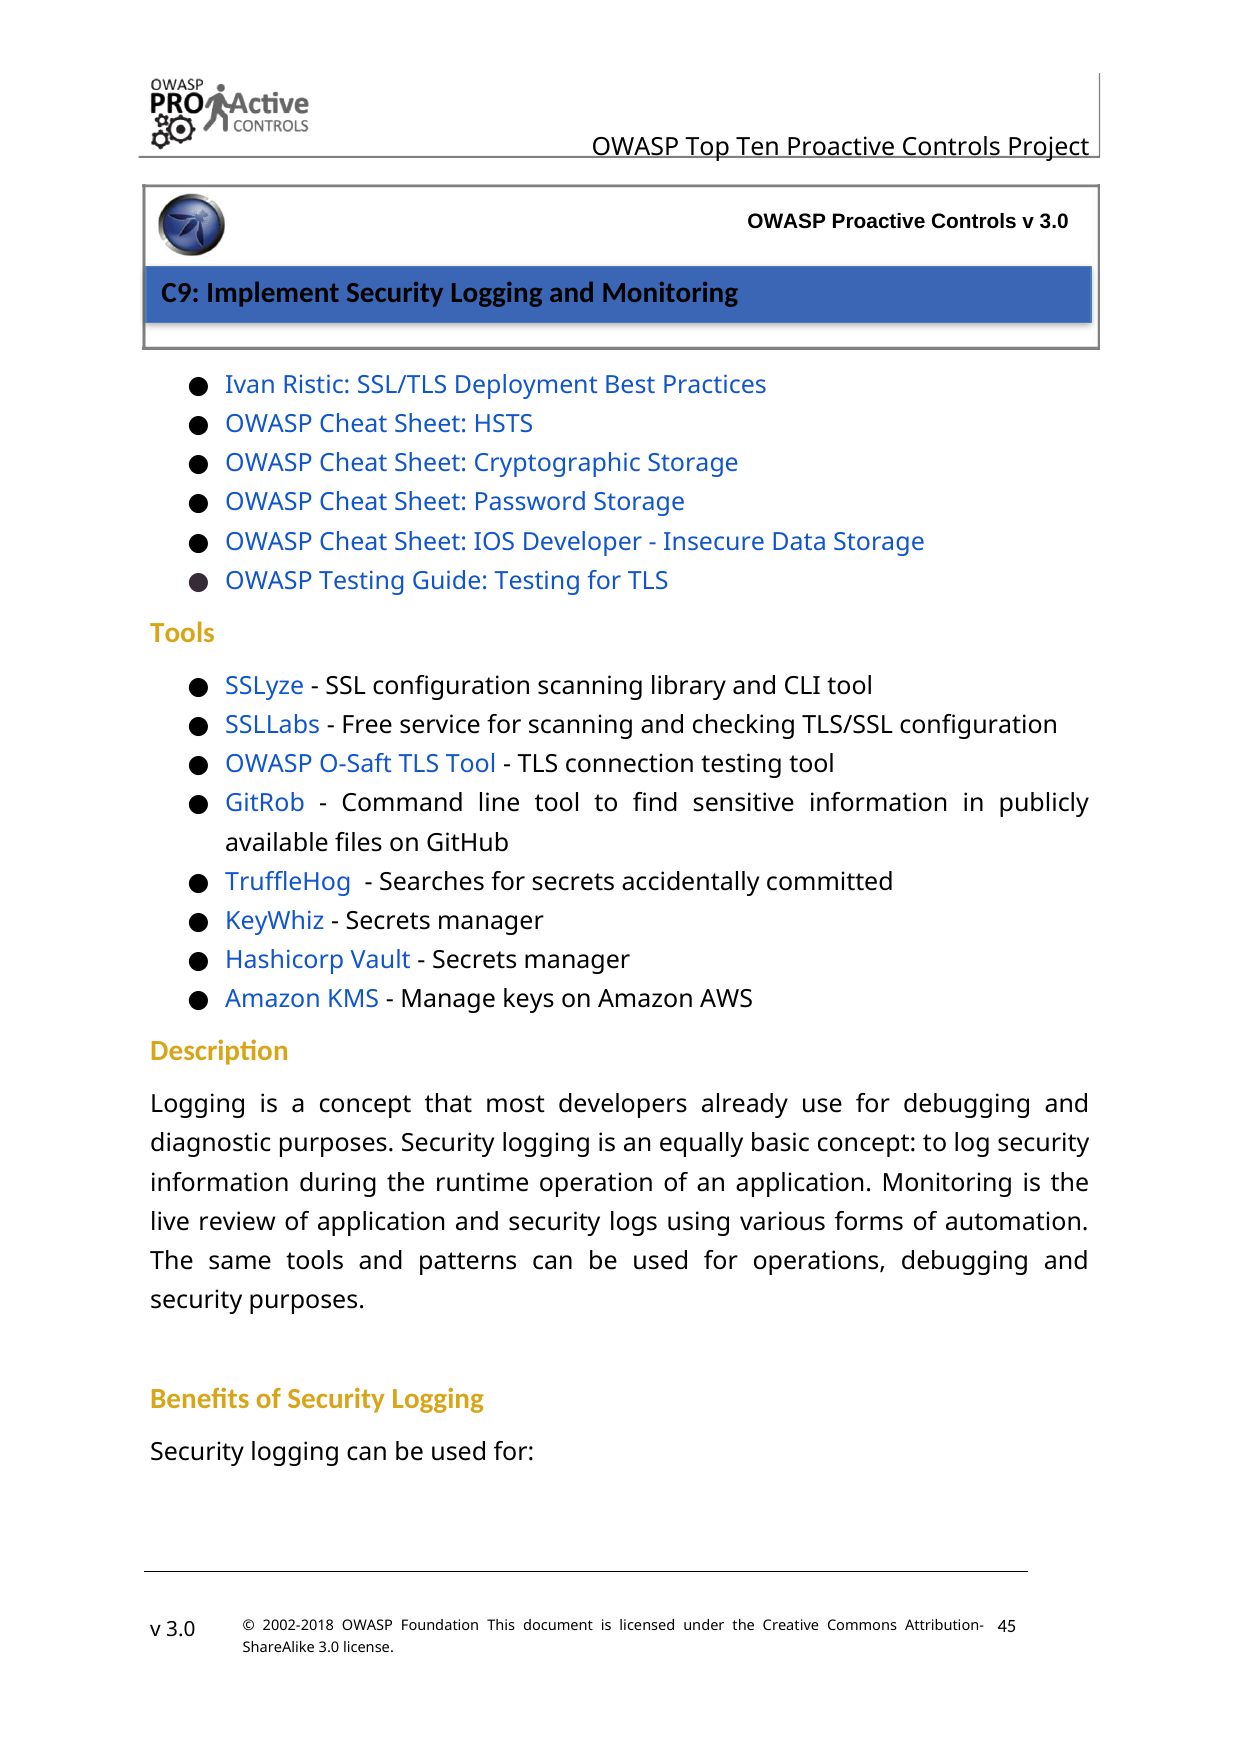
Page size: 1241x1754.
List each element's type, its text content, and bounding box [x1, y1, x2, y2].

picture [142, 184, 1100, 350]
list SSLLabs - Free service for scanning and checking TLS/SSL configuration [187, 707, 1090, 741]
list OWASP Cheat Sheet: Cryptographic Storage [187, 445, 1090, 479]
list OWASP Cheat Sheet: Password Storage [187, 484, 1090, 518]
picture [718, 143, 726, 153]
list OWASP Cheat Sheet: IOS Developer - Insecure Data Storage [187, 523, 1090, 557]
picture [138, 73, 1101, 158]
list OWASP O-Saft TLS Tool - TLS connection testing tool [187, 746, 1090, 780]
list Amazon KMS - Manage keys on Amazon AWS [187, 981, 1090, 1015]
text Logging is a concept that most developers already use for debugging and diagnostic purposes. Security logging is an equally basic concept: to log security information during the runtime operation of an application. Monitoring is the live review of application and security logs using various forms of automation. The same tools and patterns can be used for operations, debugging and security purposes. [150, 1086, 1090, 1316]
list GitRob - Command line tool to find sensitive information in publicly available files on GitHub [187, 785, 1090, 858]
list TruffleHog - Searches for secrets accidentally committed [187, 863, 1090, 897]
list SSLyze - SSL configuration scanning library and CLI tool [187, 667, 1090, 702]
subtitle Description [150, 1032, 1090, 1068]
list Hashicorp Vault - Secrets manager [187, 942, 1090, 976]
list OWASP Cheat Sheet: HSTS [187, 406, 1090, 440]
subtitle Tools [150, 614, 1090, 650]
subtitle Benefits of Security Logging [150, 1380, 1090, 1416]
list KeyWhiz - Secrets manager [187, 902, 1090, 937]
list Ivan Ristic: SSL/TLS Deployment Best Practices [187, 350, 1090, 401]
list OWASP Testing Guide: Testing for TLS [187, 562, 1090, 596]
text Security logging can be used for: [150, 1433, 1090, 1467]
